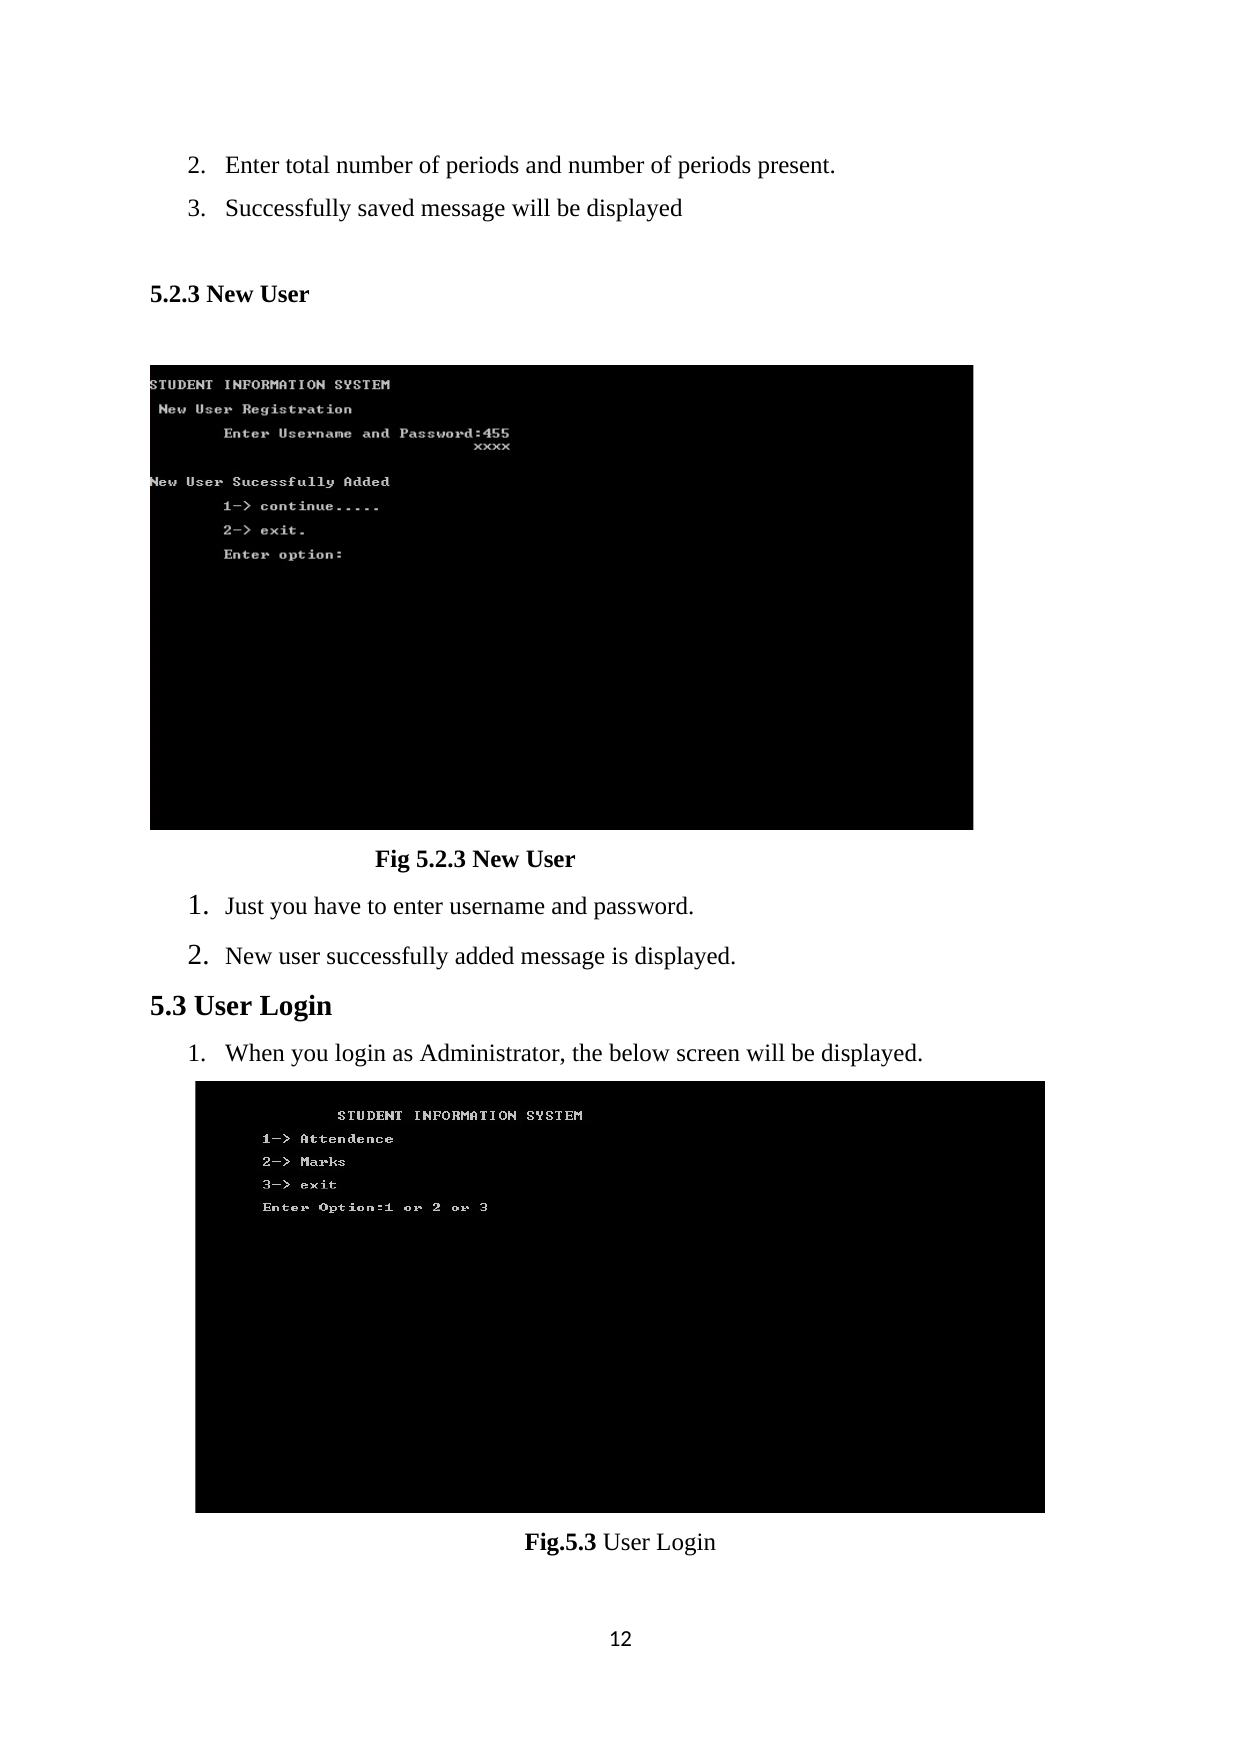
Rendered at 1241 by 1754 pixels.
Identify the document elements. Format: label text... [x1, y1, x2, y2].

text 5.3 User Login [150, 988, 1090, 1021]
list Enter total number of periods and number of periods present. [187, 150, 1090, 179]
list Successfully saved message will be displayed [187, 193, 1090, 222]
text 5.2.3 New User [150, 279, 1090, 308]
list Just you have to enter username and password. [187, 887, 1090, 921]
list When you login as Administrator, the below screen will be displayed. [187, 1038, 1090, 1067]
picture [150, 365, 974, 830]
text Fig 5.2.3 New User [150, 844, 1090, 873]
list New user successfully added message is displayed. [187, 937, 1090, 971]
picture [195, 1081, 1045, 1513]
